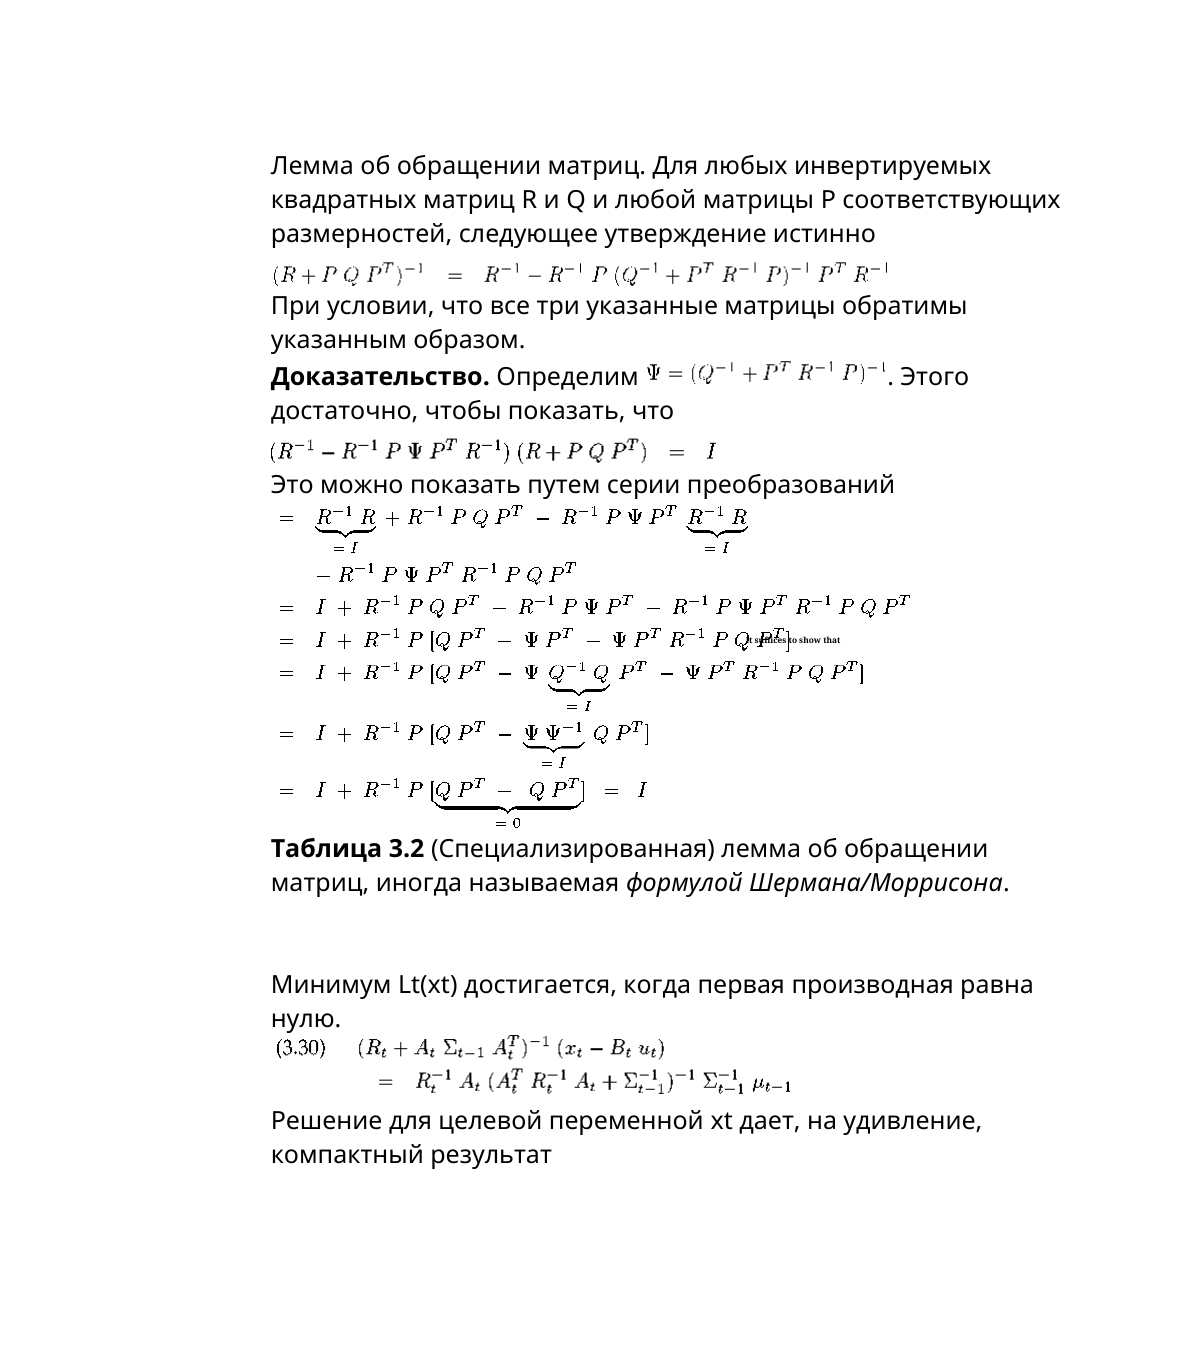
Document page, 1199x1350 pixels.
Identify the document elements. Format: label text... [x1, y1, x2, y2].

text Лемма об обращении матриц. Для любых инвертируемых квадратных матриц R и Q и любой матрицы P соответствующих размерностей, следующее утверждение истинно [271, 147, 1069, 249]
picture [270, 426, 719, 467]
picture [270, 1035, 796, 1103]
picture [270, 500, 916, 831]
text При условии, что все три указанные матрицы обратимы указанным образом. [271, 287, 1069, 355]
text Таблица 3.2 (Специализированная) лемма об обращении матриц, иногда называемая формулой Шермана/Моррисона. [271, 831, 1069, 899]
picture [645, 355, 888, 386]
picture [270, 249, 896, 288]
text Это можно показать путем серии преобразований [271, 466, 1069, 500]
text Решение для целевой переменной xt дает, на удивление, компактный результат [271, 1102, 1069, 1171]
text Минимум Lt(xt) достигается, когда первая производная равна нулю. [271, 967, 1069, 1035]
text Доказательство. Определим . Этого достаточно, чтобы показать, что [271, 355, 1069, 427]
